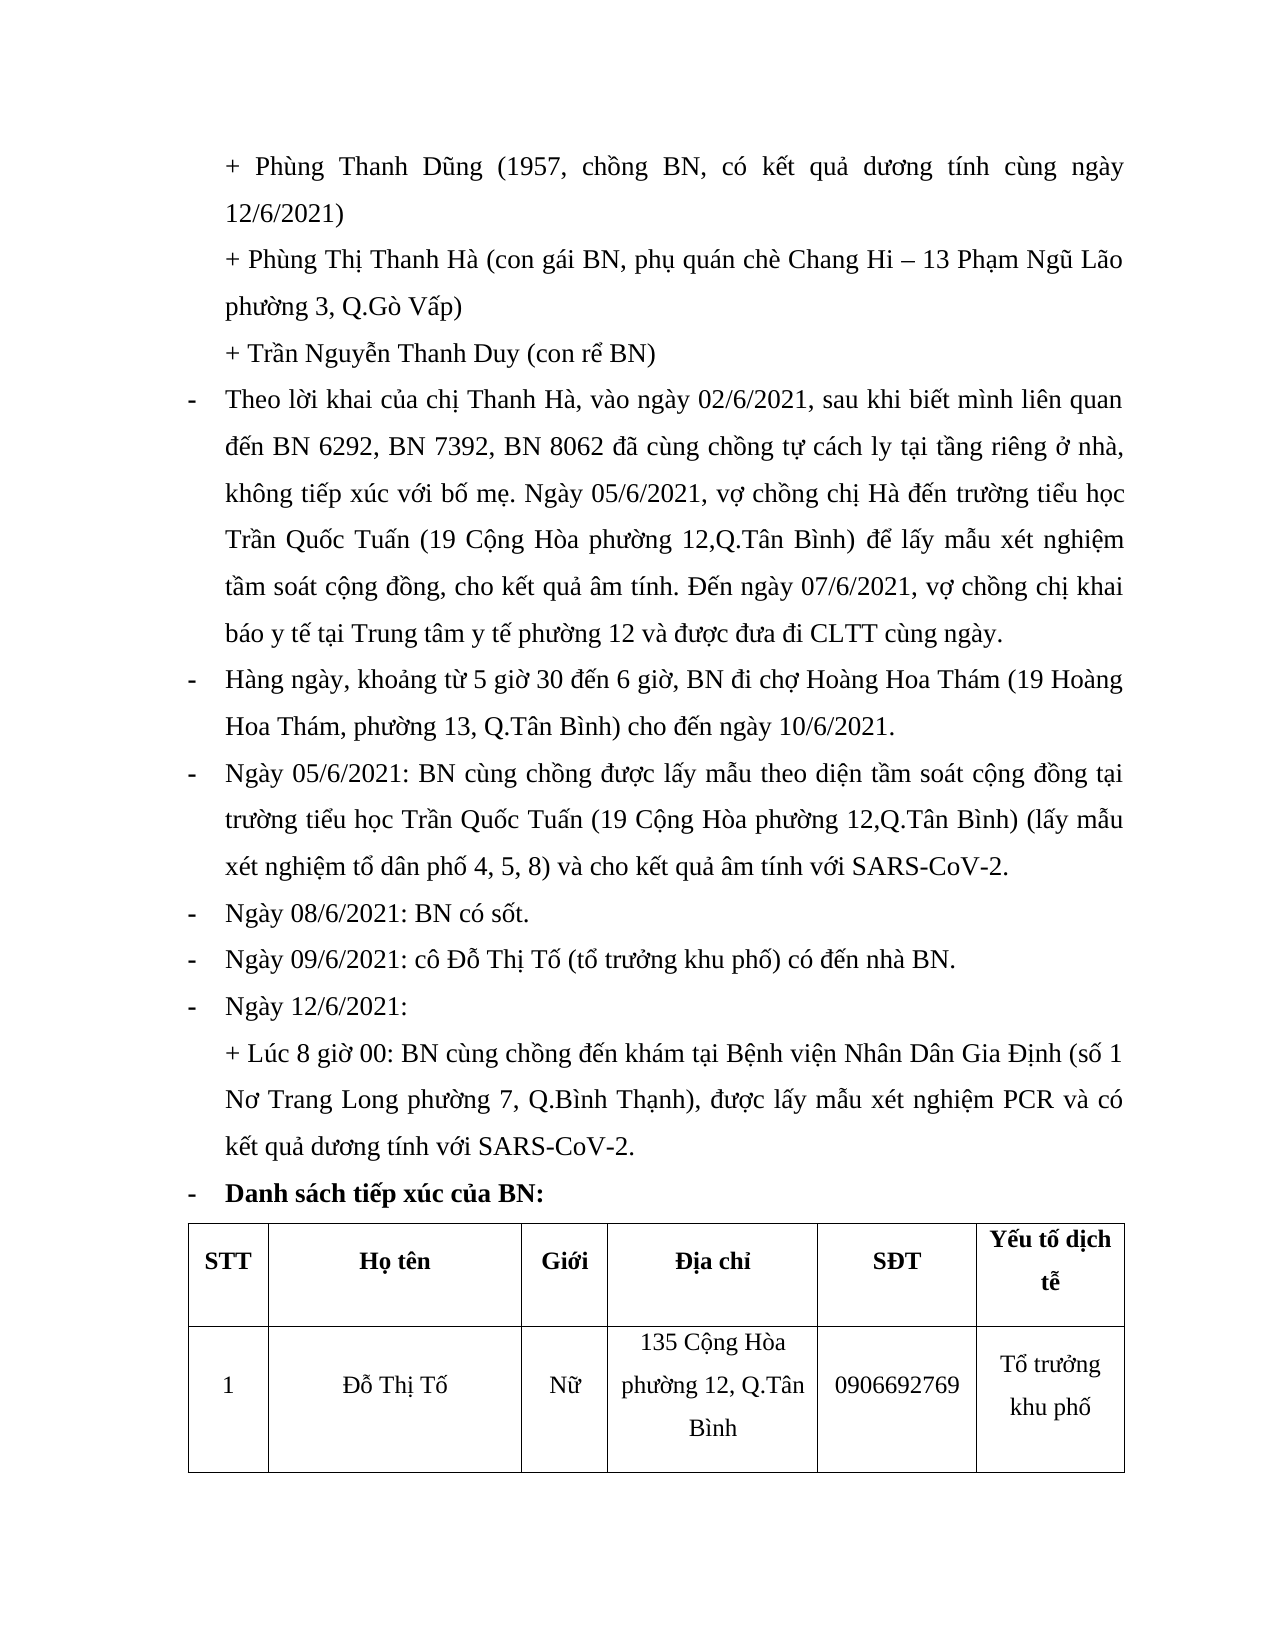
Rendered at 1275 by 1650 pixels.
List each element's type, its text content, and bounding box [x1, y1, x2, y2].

table_header Họ tên [269, 1224, 521, 1326]
table_header Yếu tố dịch tễ [977, 1224, 1124, 1326]
list Ngày 09/6/2021: cô Đỗ Thị Tố (tổ trưởng khu phố) có đến nhà BN. [187, 943, 1125, 974]
text + Trần Nguyễn Thanh Duy (con rể BN) [225, 337, 1125, 368]
table_header Địa chỉ [608, 1224, 817, 1326]
table_header SĐT [818, 1224, 976, 1326]
table_header STT [189, 1224, 268, 1326]
text + Lúc 8 giờ 00: BN cùng chồng đến khám tại Bệnh viện Nhân Dân Gia Định (số 1 Nơ Trang Long phường 7, Q.Bình Thạnh), được lấy mẫu xét nghiệm PCR và có kết quả dương tính với SARS-CoV-2. [225, 1037, 1125, 1161]
table_cell 0906692769 [818, 1327, 976, 1472]
text + Phùng Thị Thanh Hà (con gái BN, phụ quán chè Chang Hi – 13 Phạm Ngũ Lão phường 3, Q.Gò Vấp) [225, 243, 1125, 321]
list Ngày 08/6/2021: BN có sốt. [187, 897, 1125, 928]
list Danh sách tiếp xúc của BN: [187, 1177, 1125, 1208]
list Ngày 12/6/2021: [187, 990, 1125, 1021]
text + Phùng Thanh Dũng (1957, chồng BN, có kết quả dương tính cùng ngày 12/6/2021) [225, 150, 1125, 228]
table_cell 135 Cộng Hòa phường 12, Q.Tân Bình [608, 1327, 817, 1472]
table_cell Tổ trưởng khu phố [977, 1327, 1124, 1472]
table_header Giới [522, 1224, 607, 1326]
table_cell Nữ [522, 1327, 607, 1472]
table_cell Đỗ Thị Tố [269, 1327, 521, 1472]
list Ngày 05/6/2021: BN cùng chồng được lấy mẫu theo diện tầm soát cộng đồng tại trường tiểu học Trần Quốc Tuấn (19 Cộng Hòa phường 12,Q.Tân Bình) (lấy mẫu xét nghiệm tổ dân phố 4, 5, 8) và cho kết quả âm tính với SARS-CoV-2. [187, 757, 1125, 881]
table_cell 1 [189, 1327, 268, 1472]
list Theo lời khai của chị Thanh Hà, vào ngày 02/6/2021, sau khi biết mình liên quan đến BN 6292, BN 7392, BN 8062 đã cùng chồng tự cách ly tại tầng riêng ở nhà, không tiếp xúc với bố mẹ. Ngày 05/6/2021, vợ chồng chị Hà đến trường tiểu học Trần Quốc Tuấn (19 Cộng Hòa phường 12,Q.Tân Bình) để lấy mẫu xét nghiệm tầm soát cộng đồng, cho kết quả âm tính. Đến ngày 07/6/2021, vợ chồng chị khai báo y tế tại Trung tâm y tế phường 12 và được đưa đi CLTT cùng ngày. [187, 383, 1125, 648]
list Hàng ngày, khoảng từ 5 giờ 30 đến 6 giờ, BN đi chợ Hoàng Hoa Thám (19 Hoàng Hoa Thám, phường 13, Q.Tân Bình) cho đến ngày 10/6/2021. [187, 663, 1125, 741]
